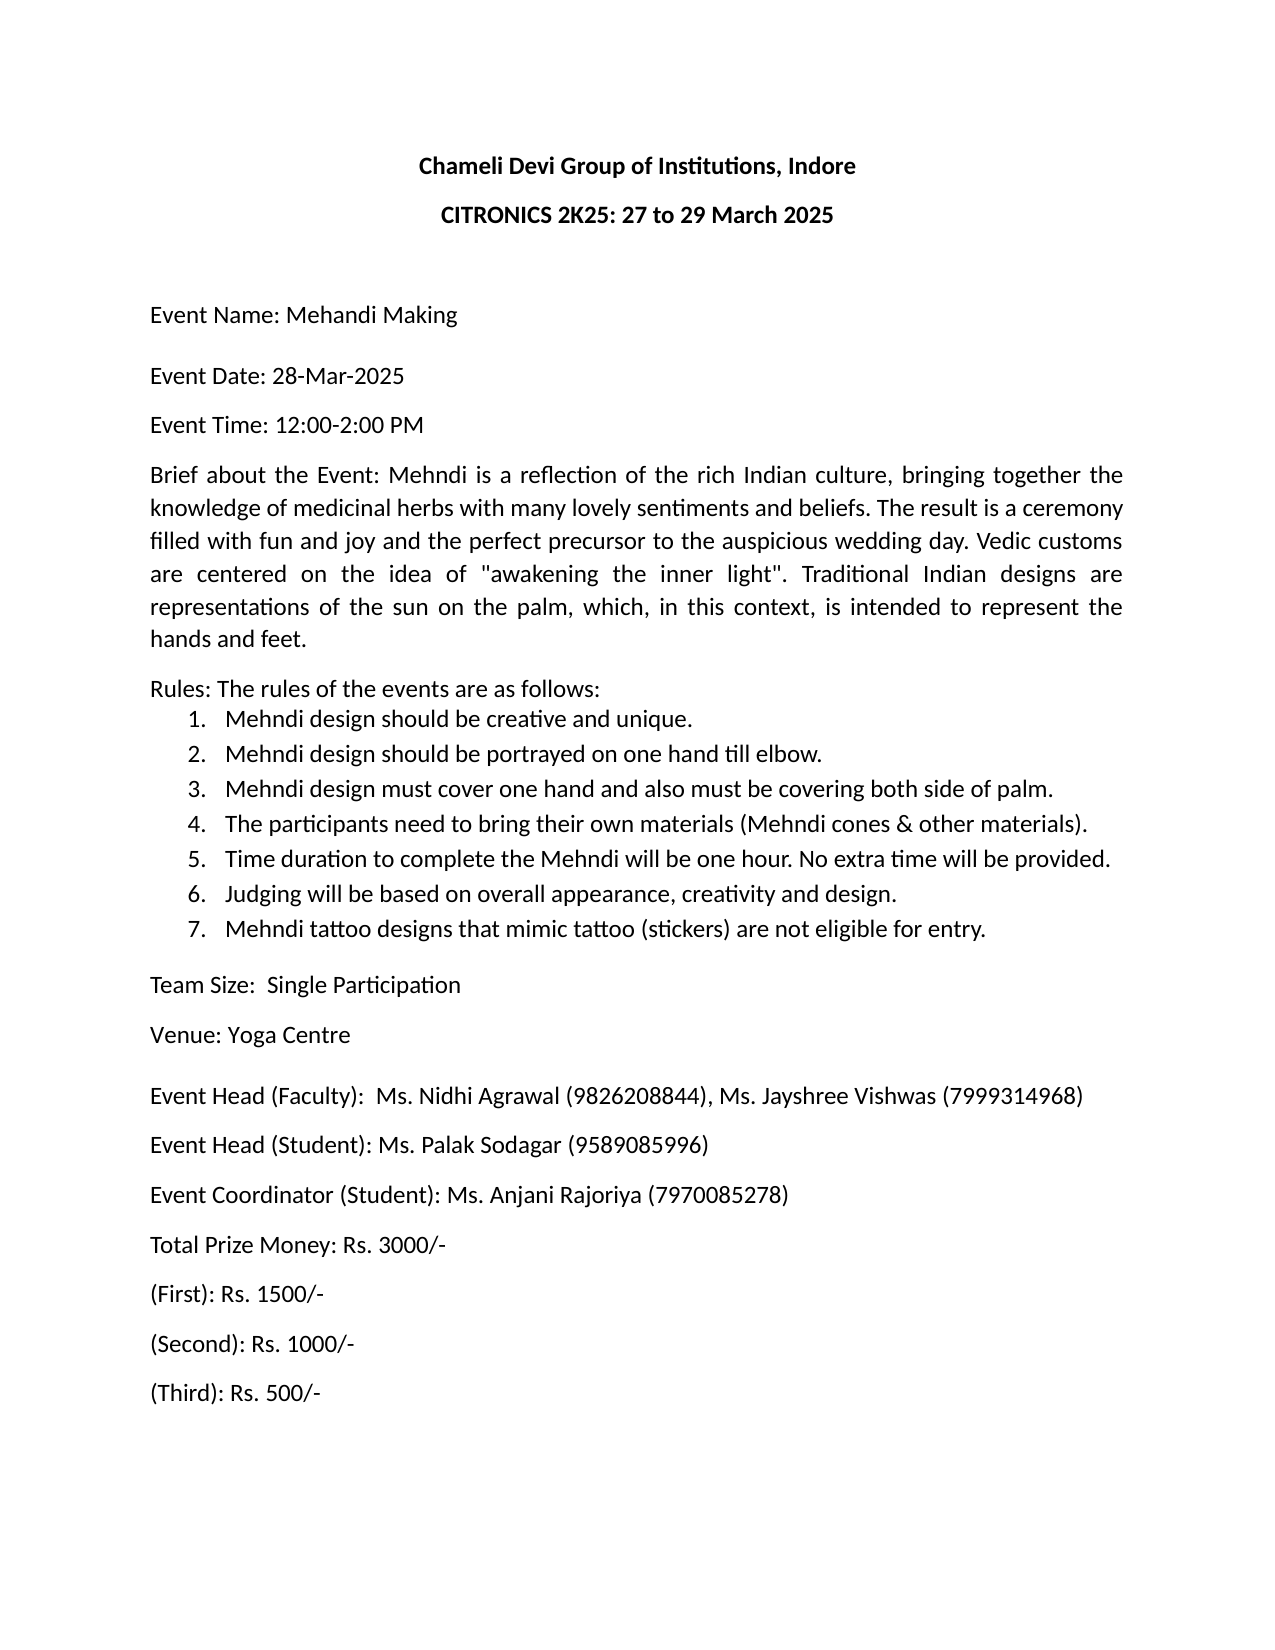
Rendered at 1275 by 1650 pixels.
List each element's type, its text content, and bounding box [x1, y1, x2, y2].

list Judging will be based on overall appearance, creativity and design. [187, 879, 1125, 909]
text Chameli Devi Group of Institutions, Indore [150, 150, 1125, 181]
list Mehndi design should be creative and unique. [187, 704, 1125, 734]
text CITRONICS 2K25: 27 to 29 March 2025 [150, 199, 1125, 230]
text Event Date: 28-Mar-2025 [150, 360, 1125, 390]
text Event Coordinator (Student): Ms. Anjani Rajoriya (7970085278) [150, 1179, 1125, 1210]
text Team Size: Single Participation [150, 969, 1125, 1000]
text (Second): Rs. 1000/- [150, 1328, 1125, 1358]
list The participants need to bring their own materials (Mehndi cones & other materials). [187, 809, 1125, 839]
text Event Head (Faculty): Ms. Nidhi Agrawal (9826208844), Ms. Jayshree Vishwas (7999314968) [150, 1080, 1125, 1111]
text Event Time: 12:00-2:00 PM [150, 409, 1125, 440]
text (Third): Rs. 500/- [150, 1378, 1125, 1408]
text Total Prize Money: Rs. 3000/- [150, 1229, 1125, 1259]
text Rules: The rules of the events are as follows: [150, 673, 1125, 704]
list Mehndi tattoo designs that mimic tattoo (stickers) are not eligible for entry. [187, 914, 1125, 944]
text Venue: Yoga Centre [150, 1019, 1125, 1049]
list Mehndi design must cover one hand and also must be covering both side of palm. [187, 774, 1125, 804]
text Brief about the Event: Mehndi is a reflection of the rich Indian culture, bringing together the knowledge of medicinal herbs with many lovely sentiments and beliefs. The result is a ceremony filled with fun and joy and the perfect precursor to the auspicious wedding day. Vedic customs are centered on the idea of "awakening the inner light". Traditional Indian designs are representations of the sun on the palm, which, in this context, is intended to represent the hands and feet. [150, 459, 1125, 654]
list Mehndi design should be portrayed on one hand till elbow. [187, 739, 1125, 769]
text Event Head (Student): Ms. Palak Sodagar (9589085996) [150, 1130, 1125, 1160]
list Time duration to complete the Mehndi will be one hour. No extra time will be provided. [187, 844, 1125, 874]
text (First): Rs. 1500/- [150, 1278, 1125, 1309]
text Event Name: Mehandi Making [150, 299, 1125, 329]
